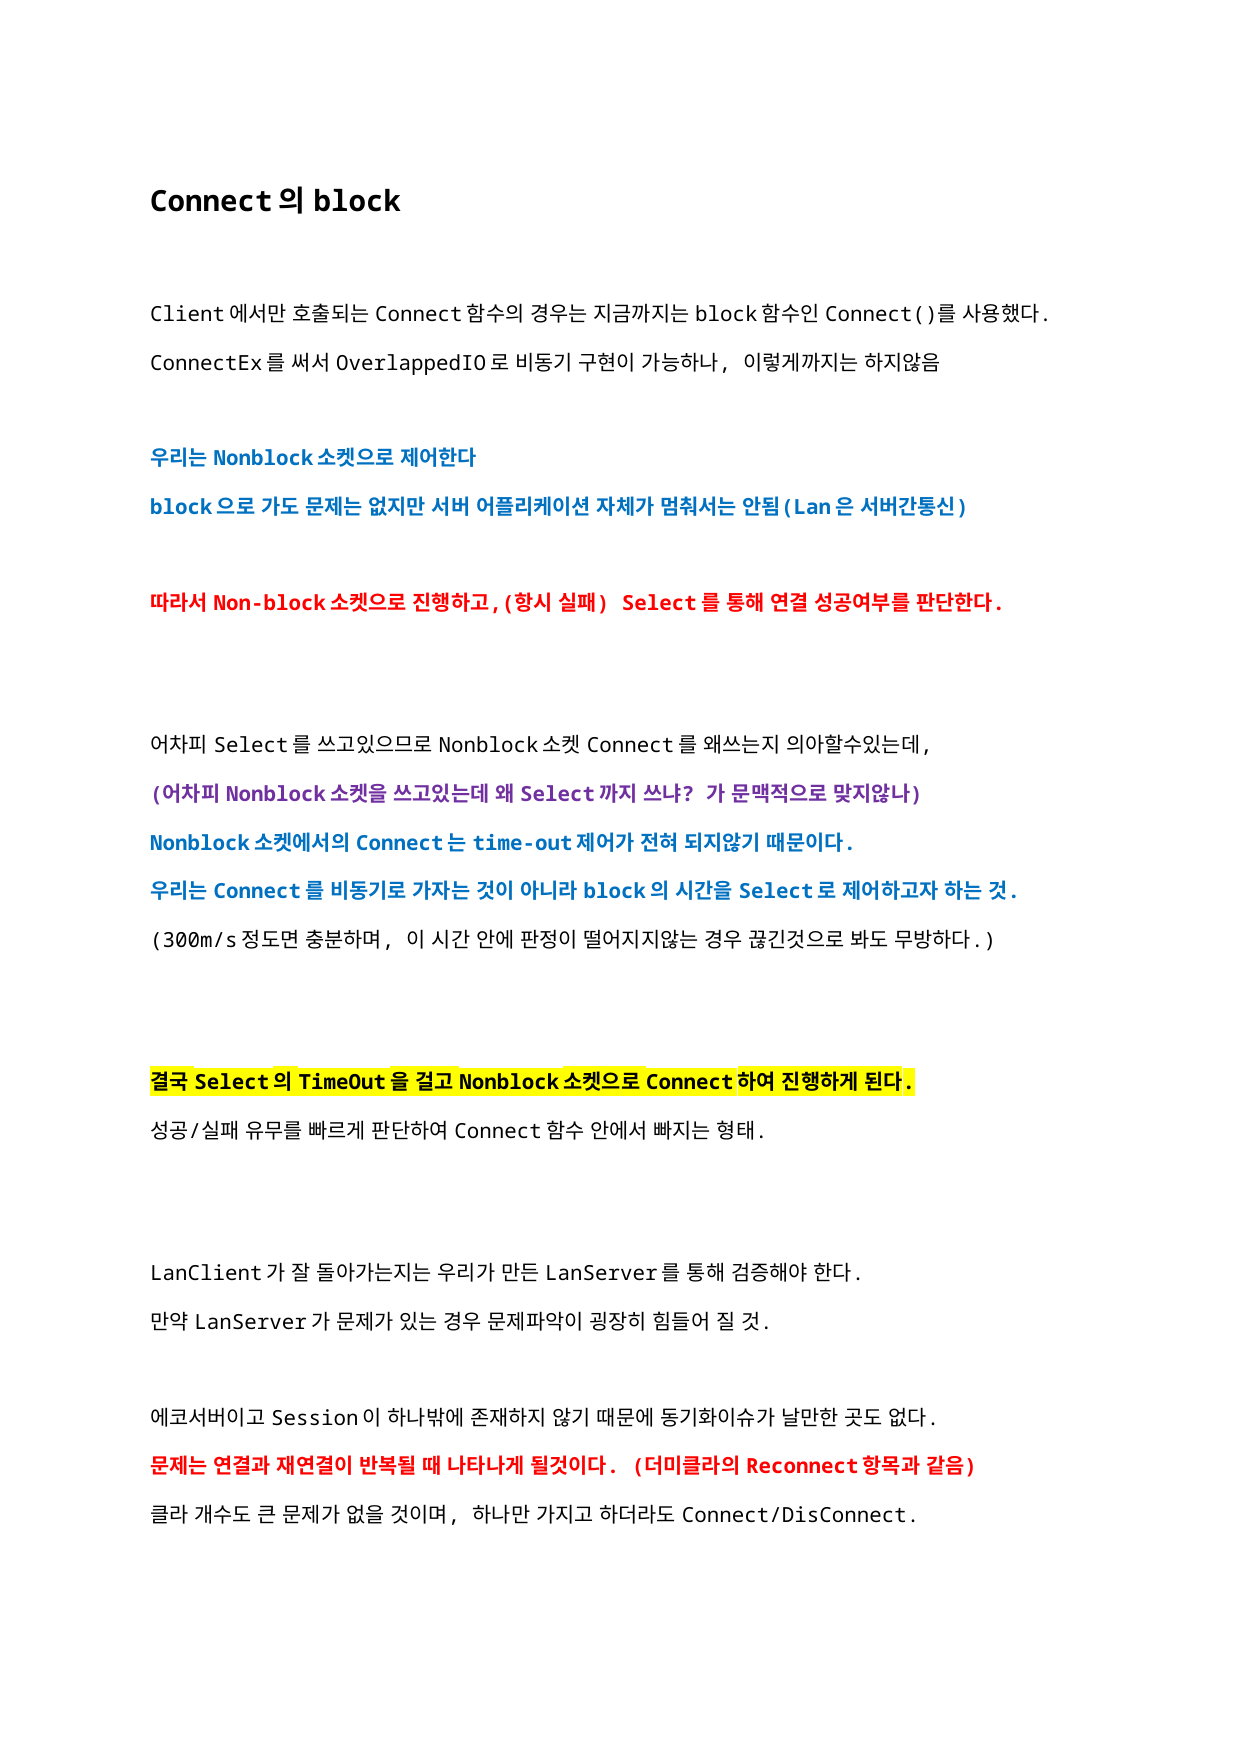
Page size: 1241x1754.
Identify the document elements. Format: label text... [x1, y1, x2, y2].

text 따라서 Non-block소켓으로 진행하고,(항시 실패) Select를 통해 연결 성공여부를 판단한다. [150, 586, 1090, 616]
text block으로 가도 문제는 없지만 서버 어플리케이션 자체가 멈춰서는 안됨(Lan은 서버간통신) [150, 490, 1090, 521]
text ConnectEx를 써서 OverlappedIO로 비동기 구현이 가능하나, 이렇게까지는 하지않음 [150, 346, 1090, 376]
text 우리는 Connect를 비동기로 가자는 것이 아니라 block의 시간을 Select로 제어하고자 하는 것. [150, 874, 1090, 905]
text Client에서만 호출되는 Connect함수의 경우는 지금까지는 block함수인 Connect()를 사용했다. [150, 297, 1090, 328]
text (300m/s정도면 충분하며, 이 시간 안에 판정이 떨어지지않는 경우 끊긴것으로 봐도 무방하다.) [150, 923, 1090, 953]
text 우리는 Nonblock소켓으로 제어한다 [150, 442, 1090, 472]
text 만약 LanServer가 문제가 있는 경우 문제파악이 굉장히 힘들어 질 것. [150, 1305, 1090, 1336]
text 성공/실패 유무를 빠르게 판단하여 Connect함수 안에서 빠지는 형태. [150, 1114, 1090, 1144]
text 에코서버이고 Session이 하나밖에 존재하지 않기 때문에 동기화이슈가 날만한 곳도 없다. [150, 1401, 1090, 1431]
text 클라 개수도 큰 문제가 없을 것이며, 하나만 가지고 하더라도 Connect/DisConnect. [150, 1498, 1090, 1529]
text 어차피 Select를 쓰고있으므로 Nonblock소켓 Connect를 왜쓰는지 의아할수있는데, [150, 728, 1090, 758]
text Nonblock소켓에서의 Connect는 time-out제어가 전혀 되지않기 때문이다. [150, 826, 1090, 856]
text Connect의 block [150, 177, 1090, 219]
text 결국 Select의 TimeOut을 걸고 Nonblock소켓으로 Connect하여 진행하게 된다. [902, 1066, 1090, 1096]
text (어차피 Nonblock소켓을 쓰고있는데 왜 Select까지 쓰냐? 가 문맥적으로 맞지않나) [150, 777, 1090, 807]
text 문제는 연결과 재연결이 반복될 때 나타나게 될것이다. (더미클라의 Reconnect항목과 같음) [150, 1449, 1090, 1480]
text LanClient가 잘 돌아가는지는 우리가 만든 LanServer를 통해 검증해야 한다. [150, 1257, 1090, 1287]
